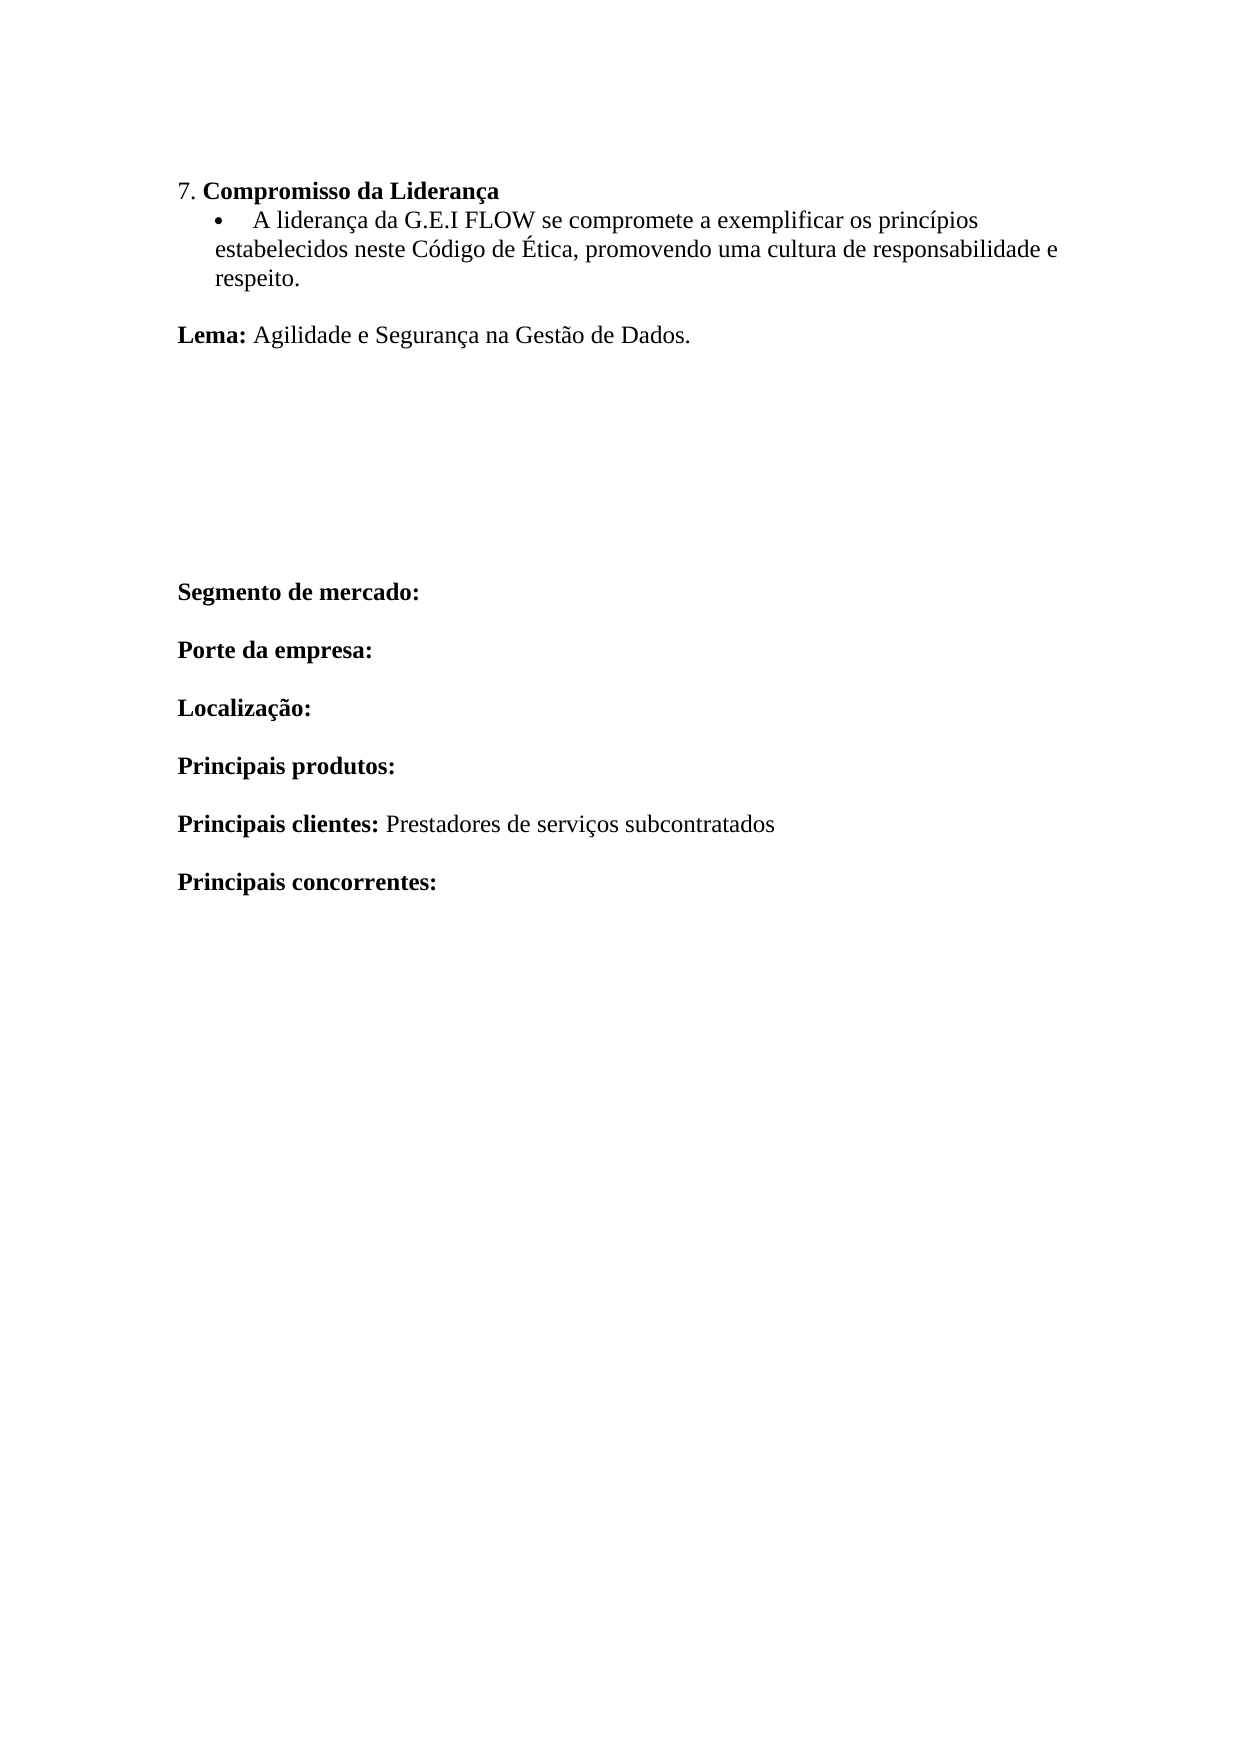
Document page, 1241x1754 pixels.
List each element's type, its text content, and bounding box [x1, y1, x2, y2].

text Lema: Agilidade e Segurança na Gestão de Dados. [177, 320, 1063, 349]
text Principais produtos: [177, 751, 1063, 780]
text Localização: [177, 693, 1063, 722]
text Principais concorrentes: [177, 867, 1063, 896]
text Segmento de mercado: [177, 577, 1063, 606]
text Principais clientes: Prestadores de serviços subcontratados [177, 809, 1063, 838]
text 7. Compromisso da Liderança [177, 176, 1063, 205]
text Porte da empresa: [177, 635, 1063, 664]
list A liderança da G.E.I FLOW se compromete a exemplificar os princípios estabelecidos neste Código de Ética, promovendo uma cultura de responsabilidade e respeito. [215, 205, 1063, 291]
